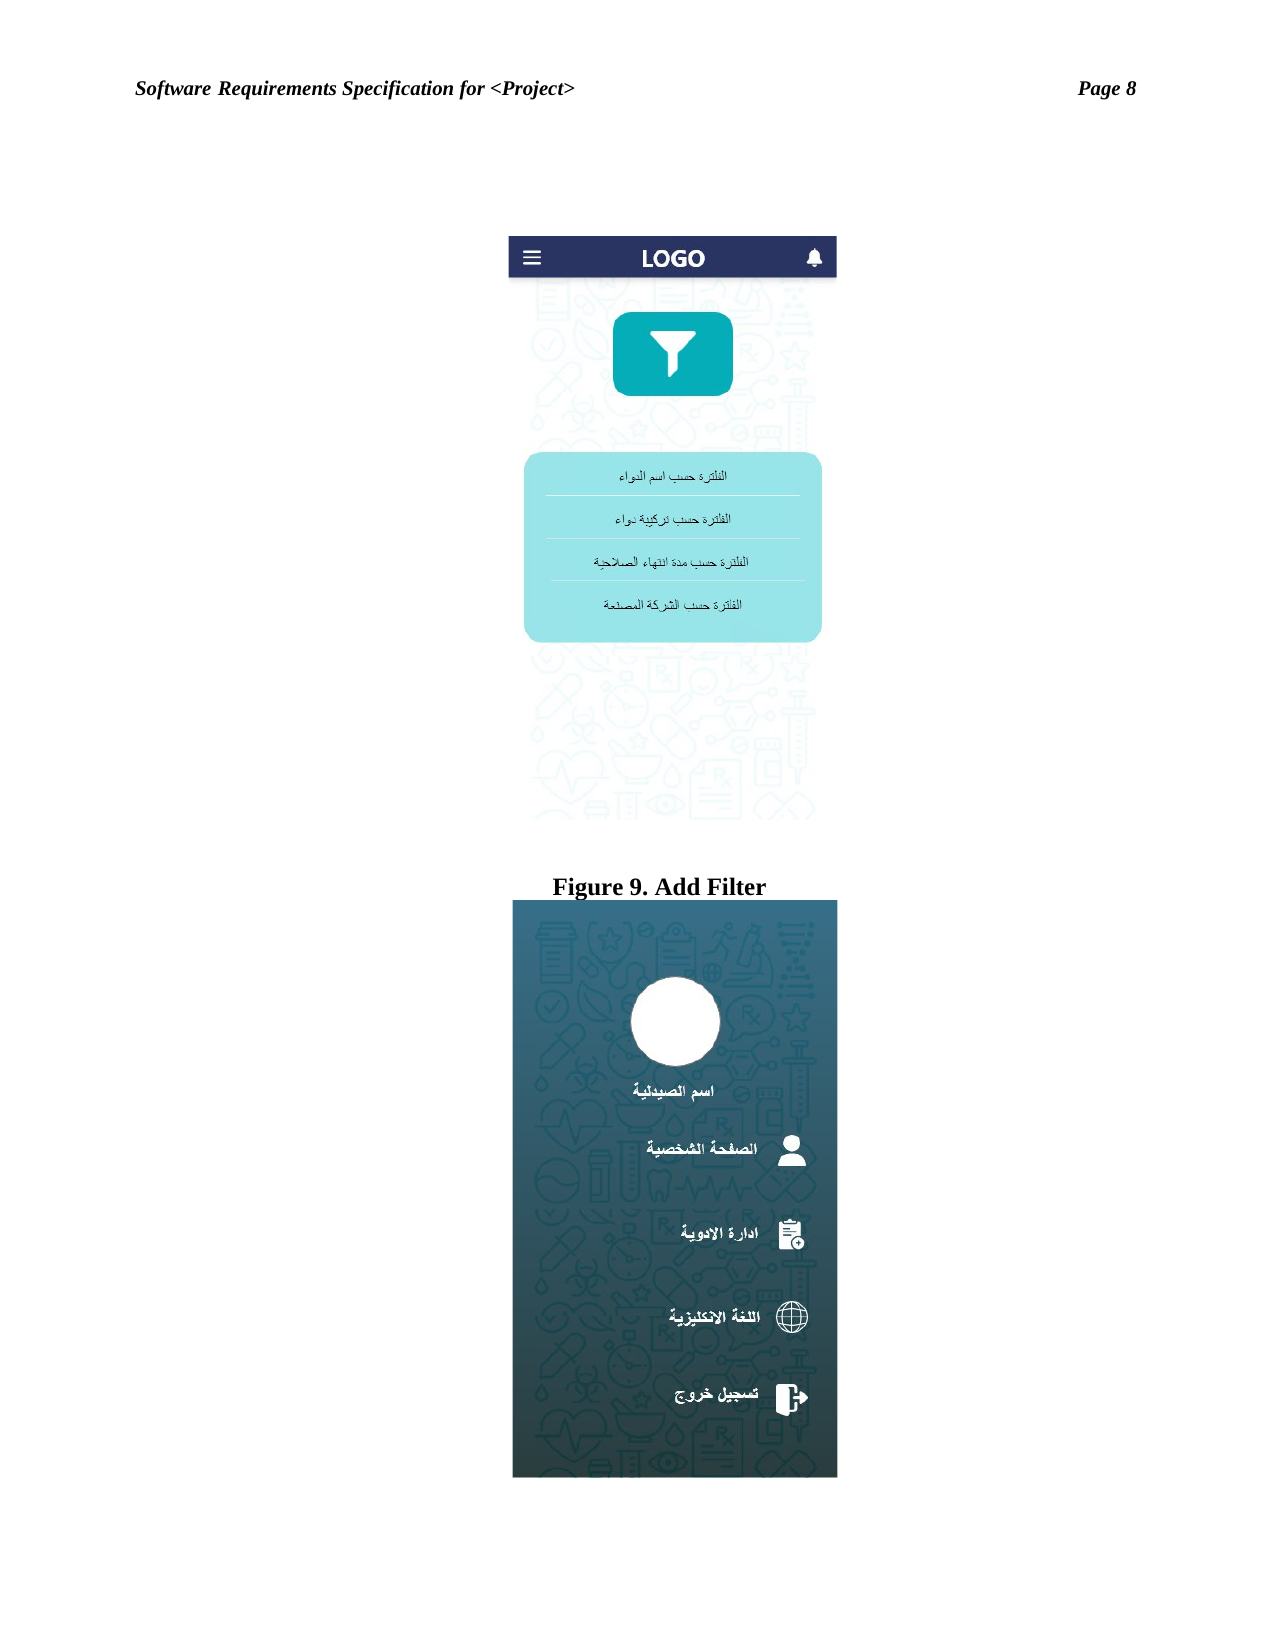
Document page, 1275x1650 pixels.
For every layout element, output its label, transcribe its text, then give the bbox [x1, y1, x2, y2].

picture [508, 236, 837, 820]
picture [512, 900, 838, 1478]
text Figure 9. Add Filter [135, 875, 1140, 900]
